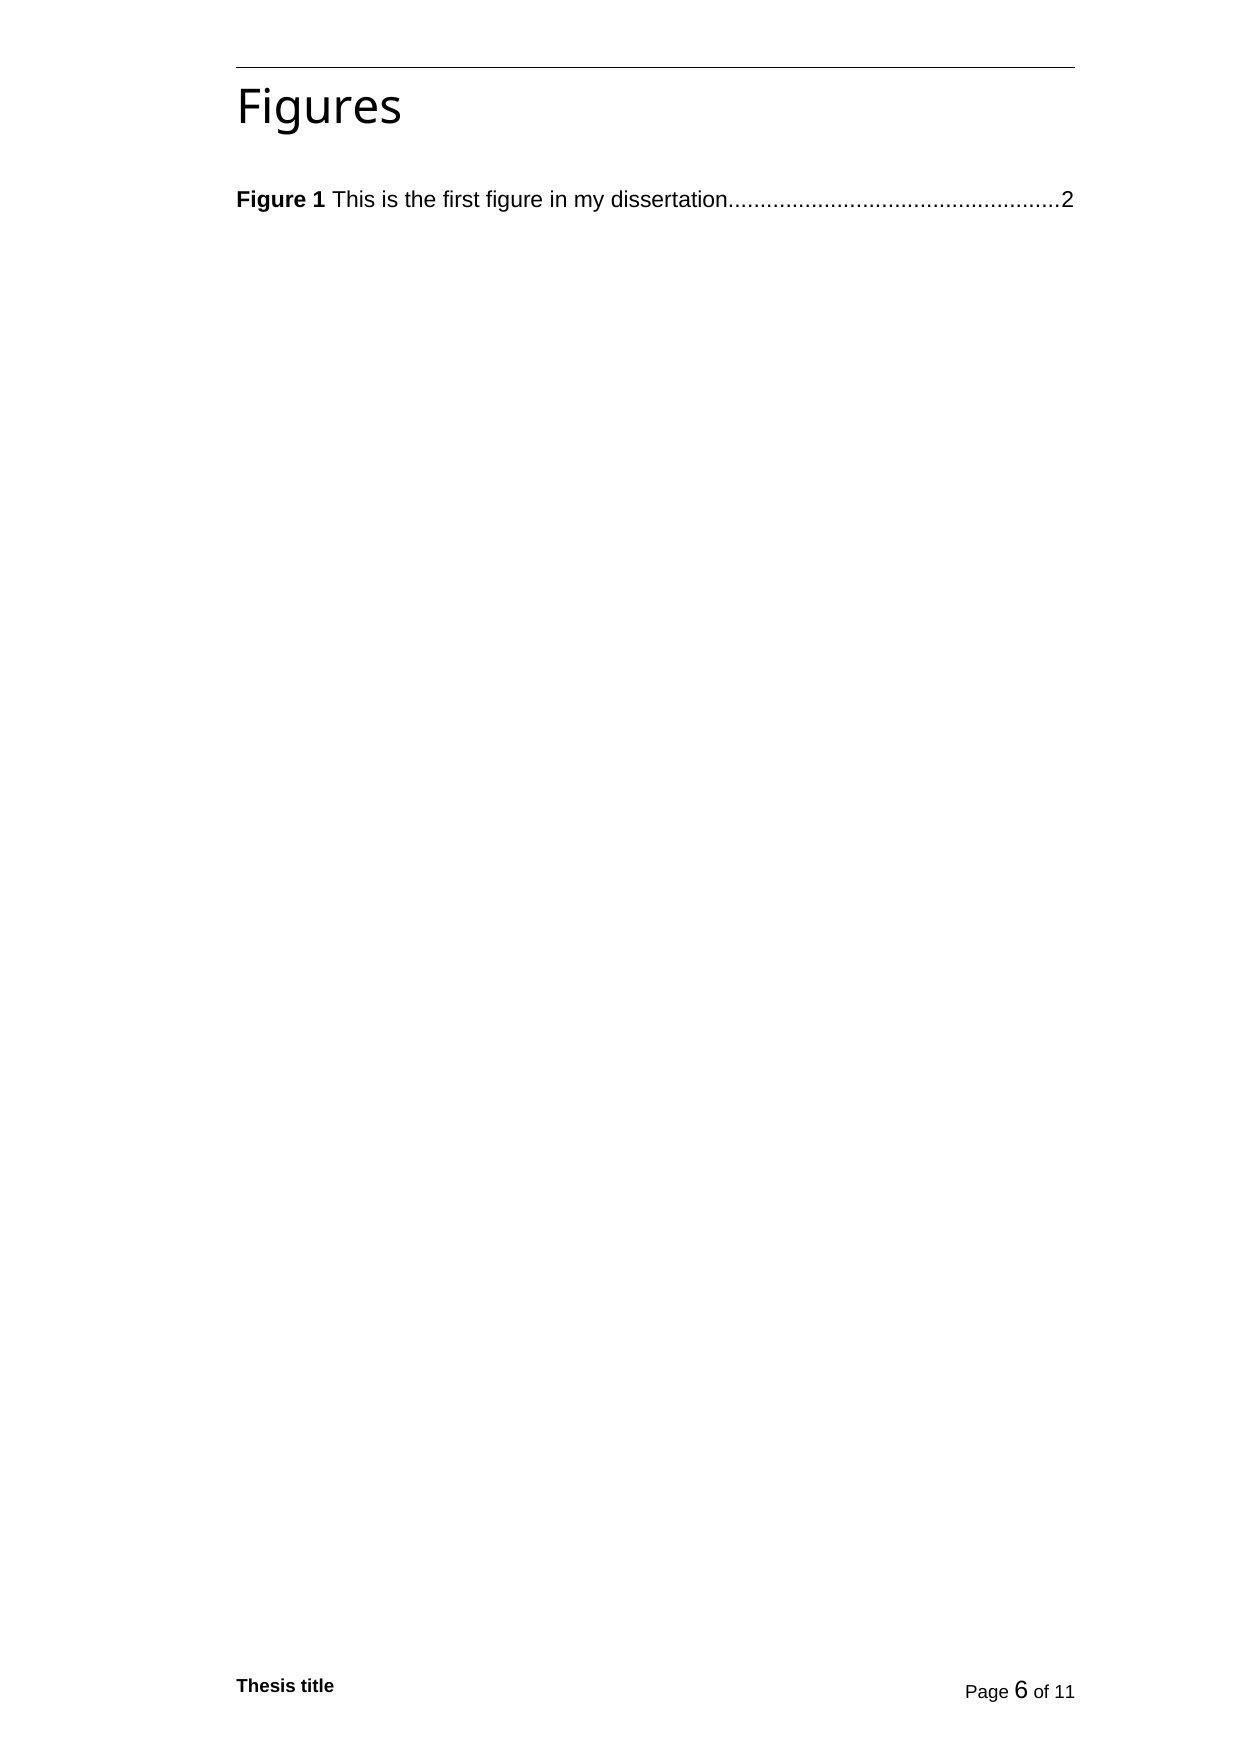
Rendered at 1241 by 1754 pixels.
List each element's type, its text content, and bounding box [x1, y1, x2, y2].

subtitle Figures [236, 68, 1075, 135]
text Figure 1 This is the first figure in my dissertation. 2 [236, 186, 1075, 213]
